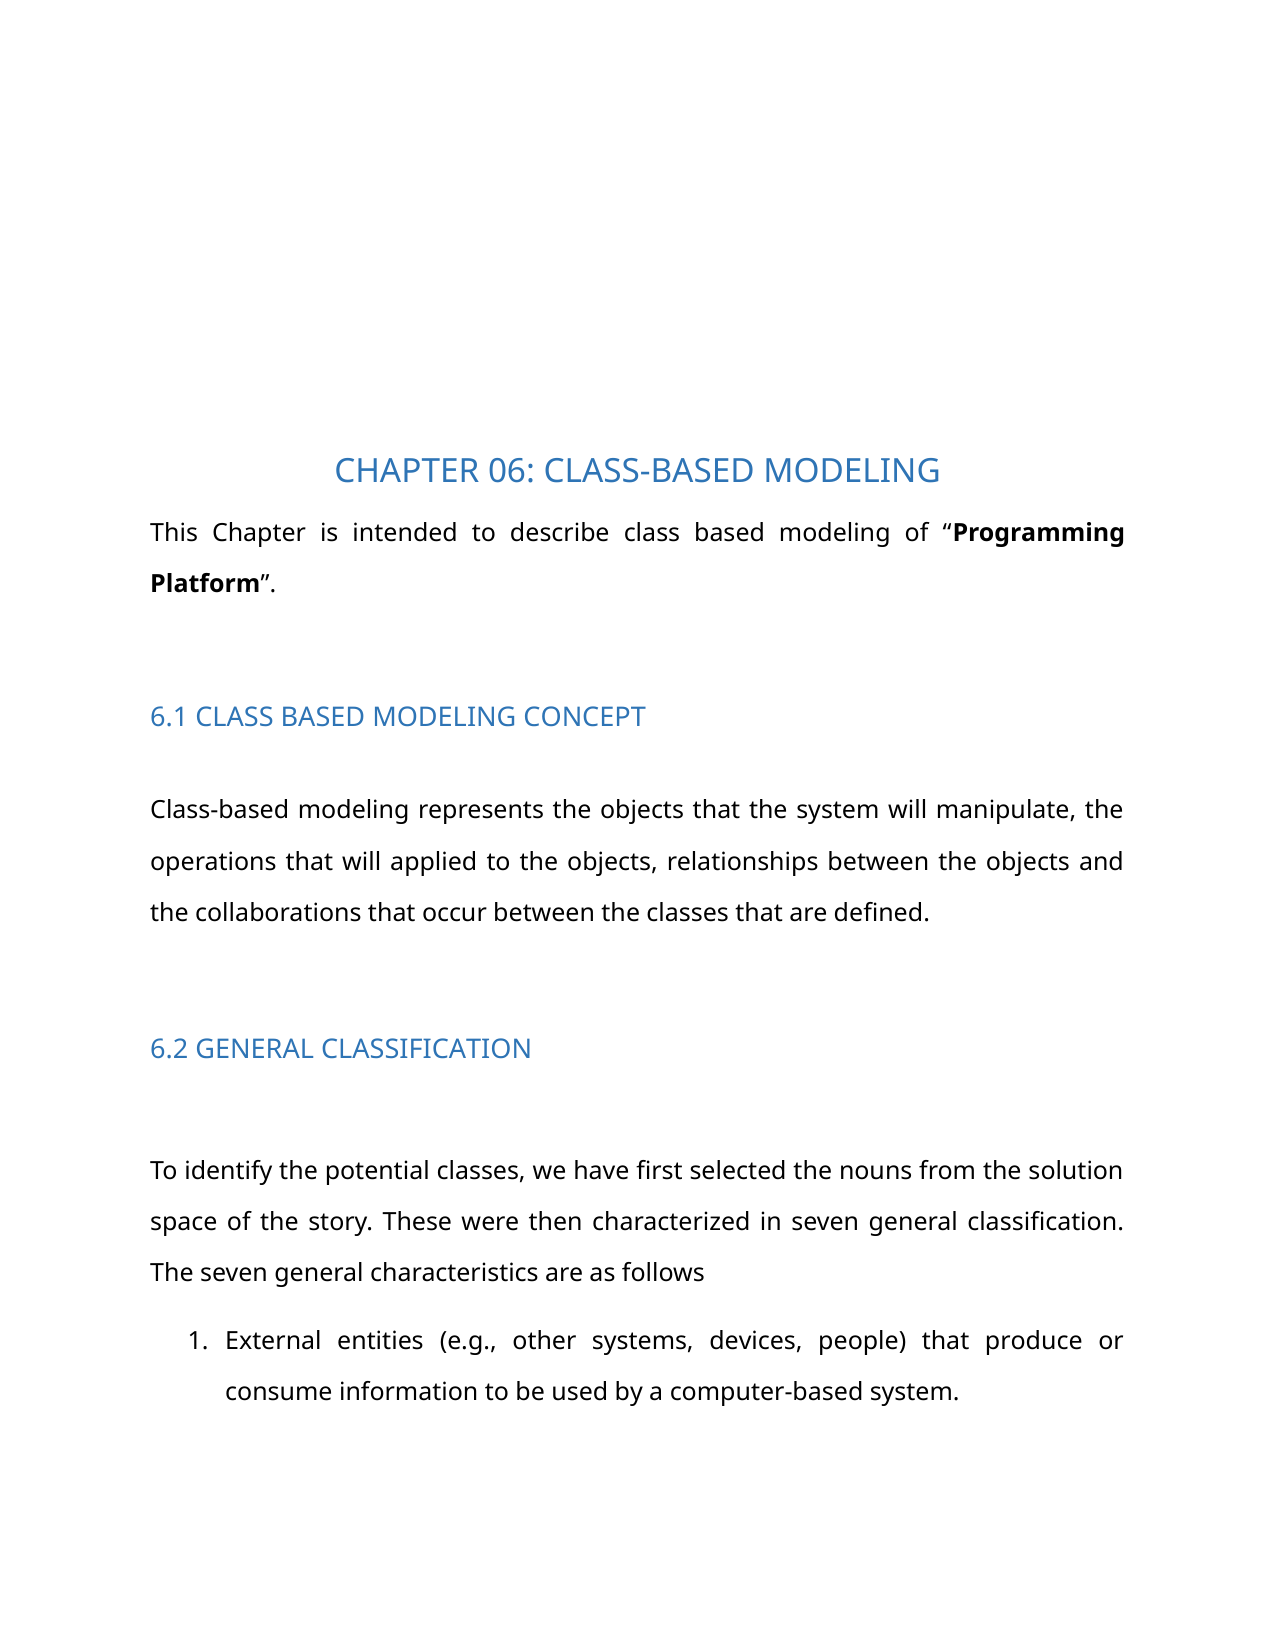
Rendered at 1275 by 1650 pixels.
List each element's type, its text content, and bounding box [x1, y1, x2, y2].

subtitle 6.1 CLASS BASED MODELING CONCEPT [150, 697, 1125, 734]
subtitle 6.2 GENERAL CLASSIFICATION [150, 1029, 1125, 1066]
text Class-based modeling represents the objects that the system will manipulate, the operations that will applied to the objects, relationships between the objects and the collaborations that occur between the classes that are defined. [150, 792, 1125, 928]
list External entities (e.g., other systems, devices, people) that produce or consume information to be used by a computer-based system. [187, 1322, 1125, 1407]
text This Chapter is intended to describe class based modeling of “Programming Platform”. [150, 515, 1125, 600]
subtitle CHAPTER 06: CLASS-BASED MODELING [150, 447, 1125, 492]
text To identify the potential classes, we have first selected the nouns from the solution space of the story. These were then characterized in seven general classification. The seven general characteristics are as follows [150, 1153, 1125, 1289]
